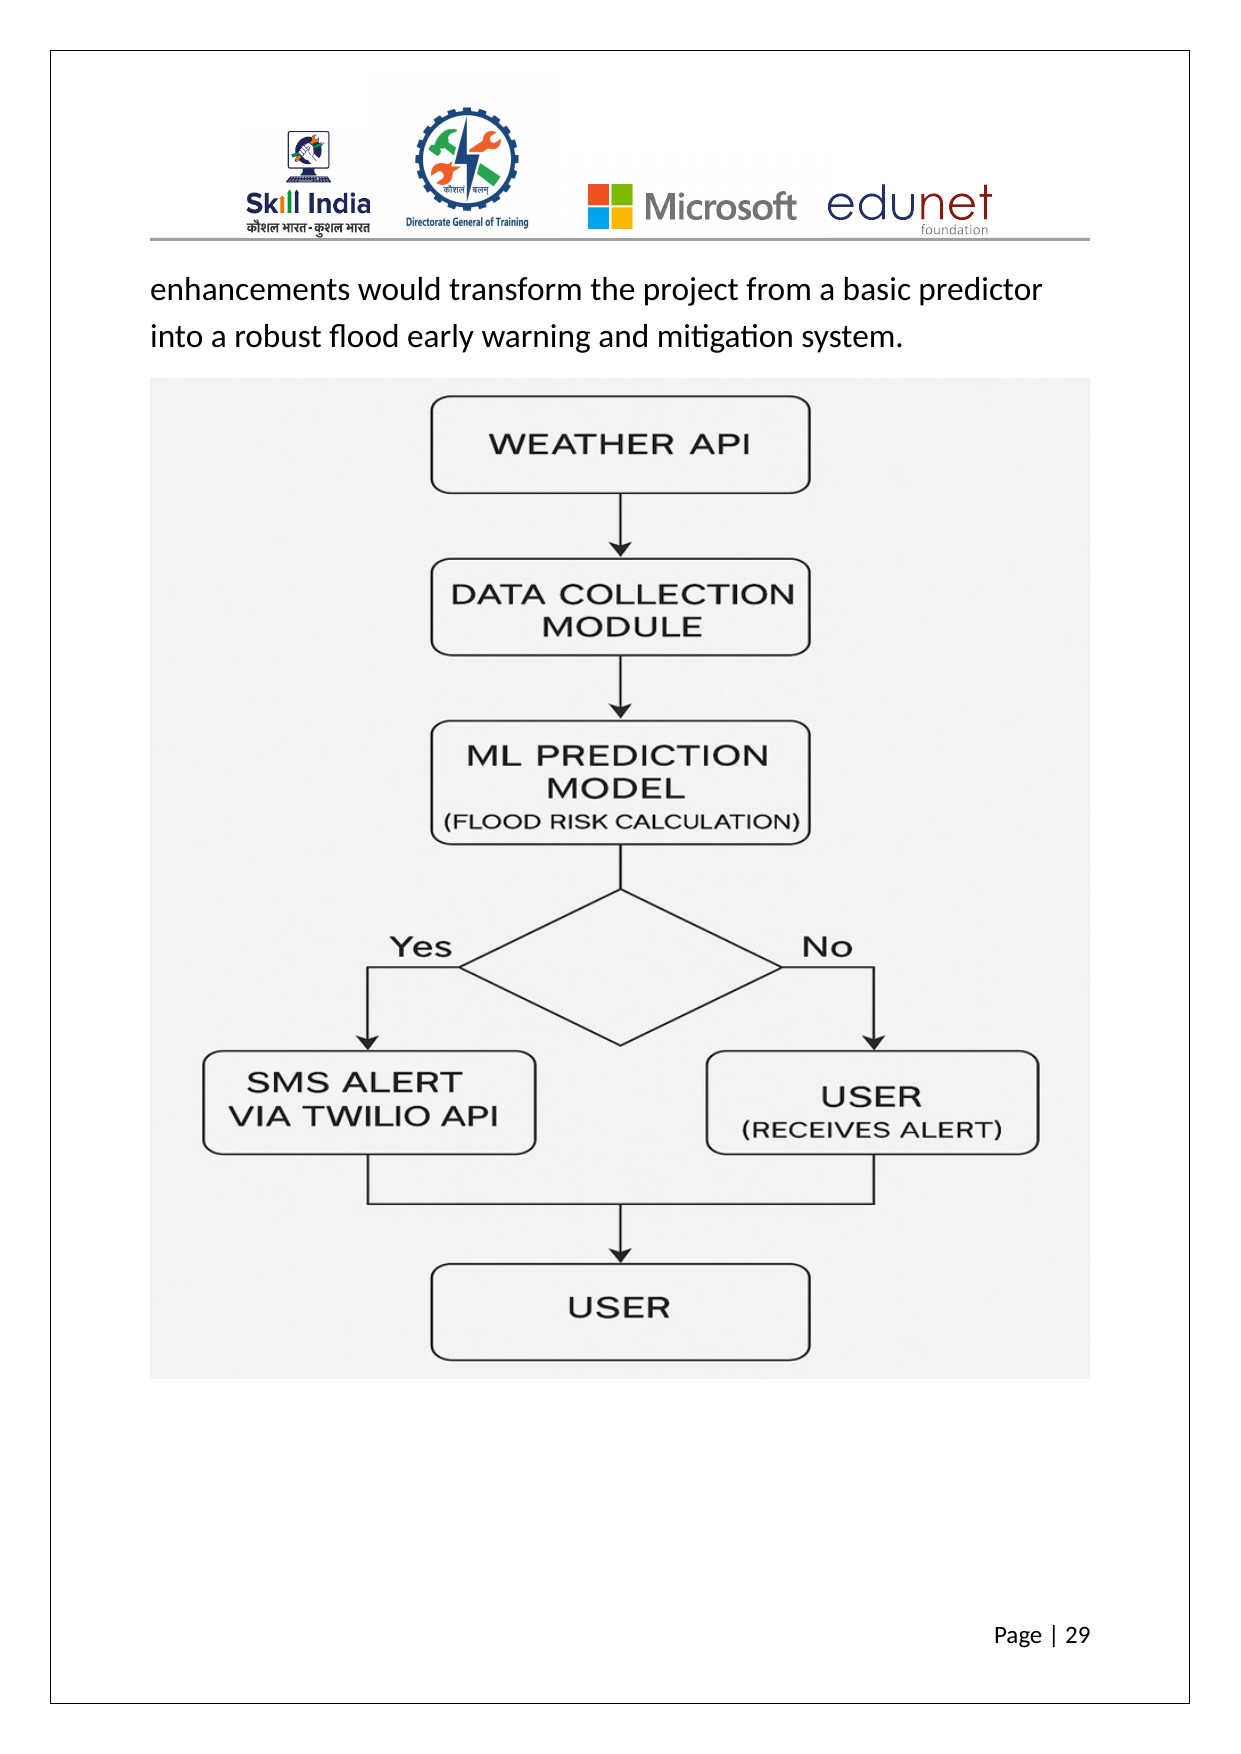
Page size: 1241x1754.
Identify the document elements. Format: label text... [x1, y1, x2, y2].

picture [246, 73, 994, 238]
picture [150, 378, 1091, 1379]
